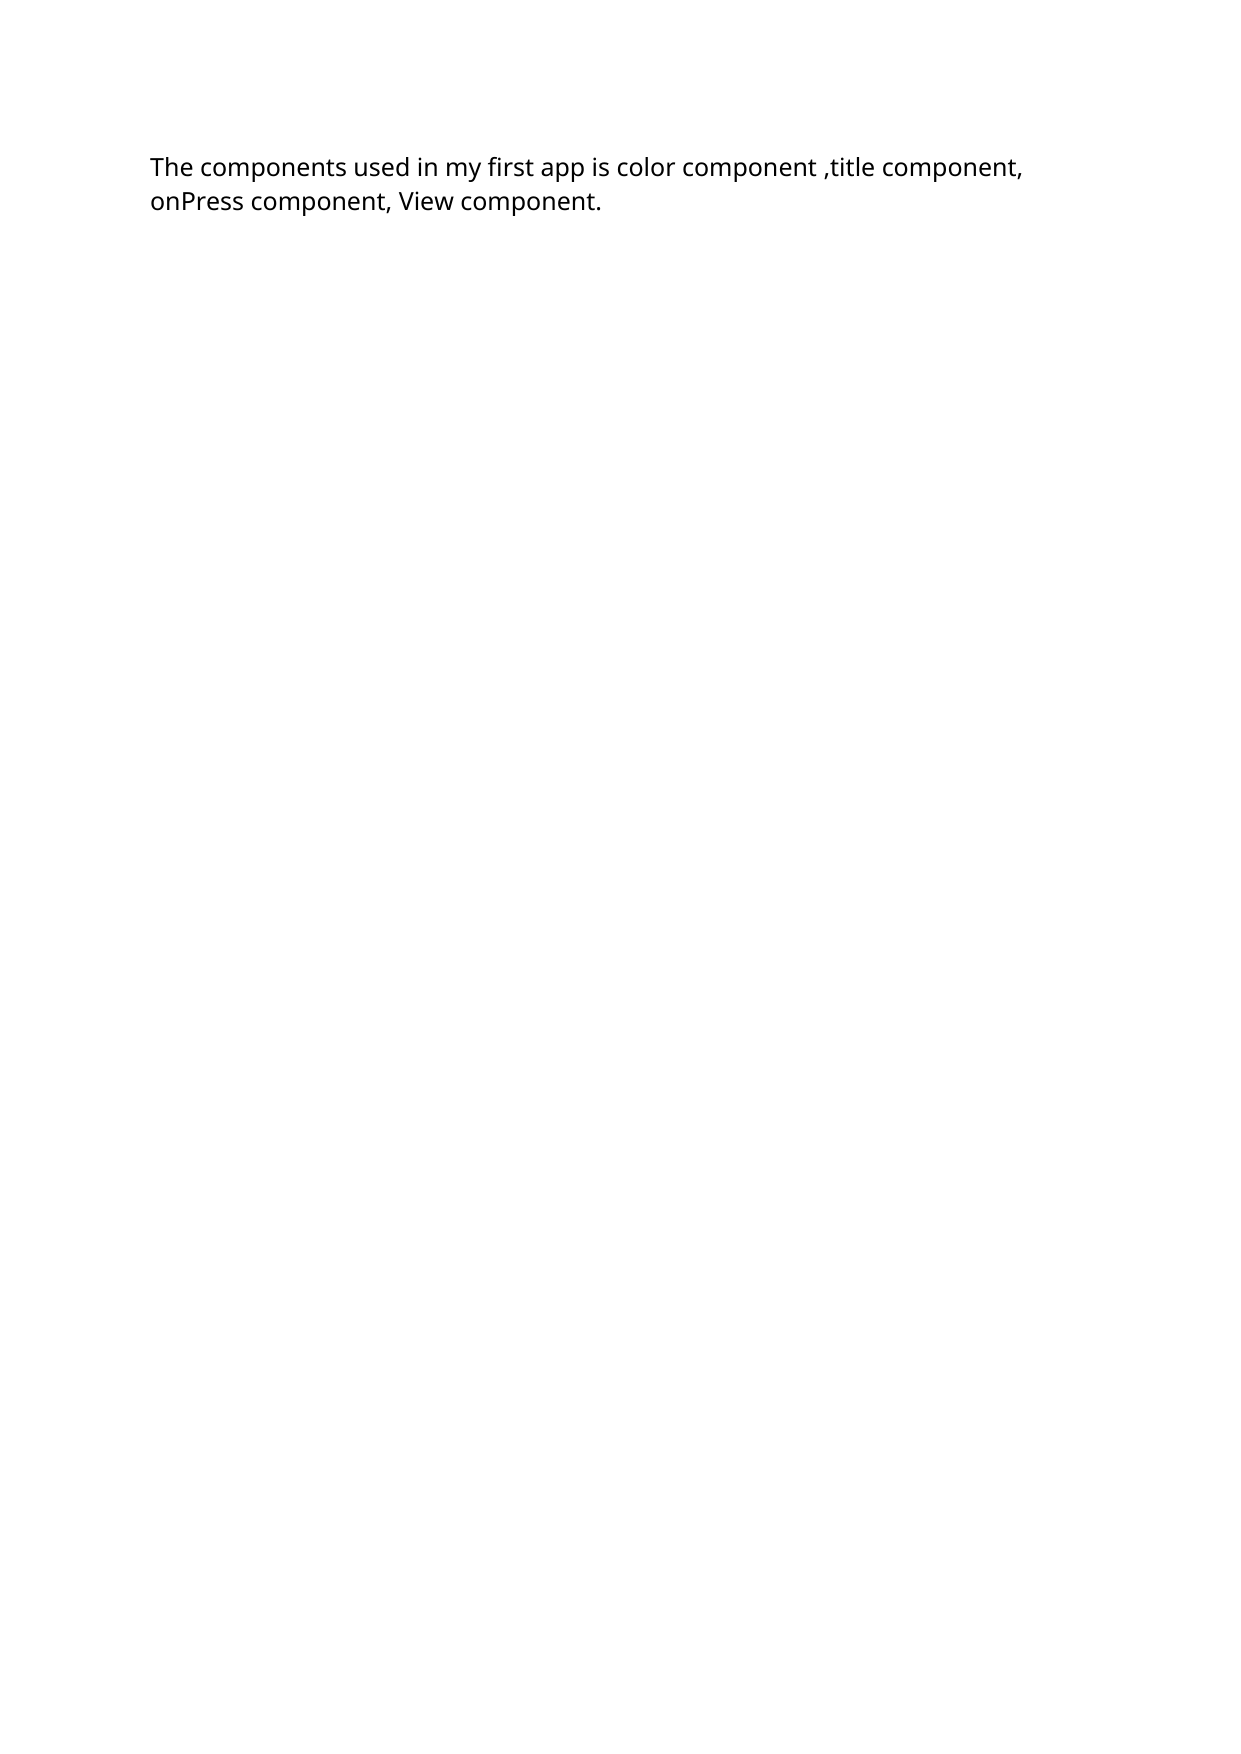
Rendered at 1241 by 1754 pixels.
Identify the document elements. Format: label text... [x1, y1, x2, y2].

text The components used in my first app is color component ,title component, onPress component, View component. [150, 150, 1090, 218]
